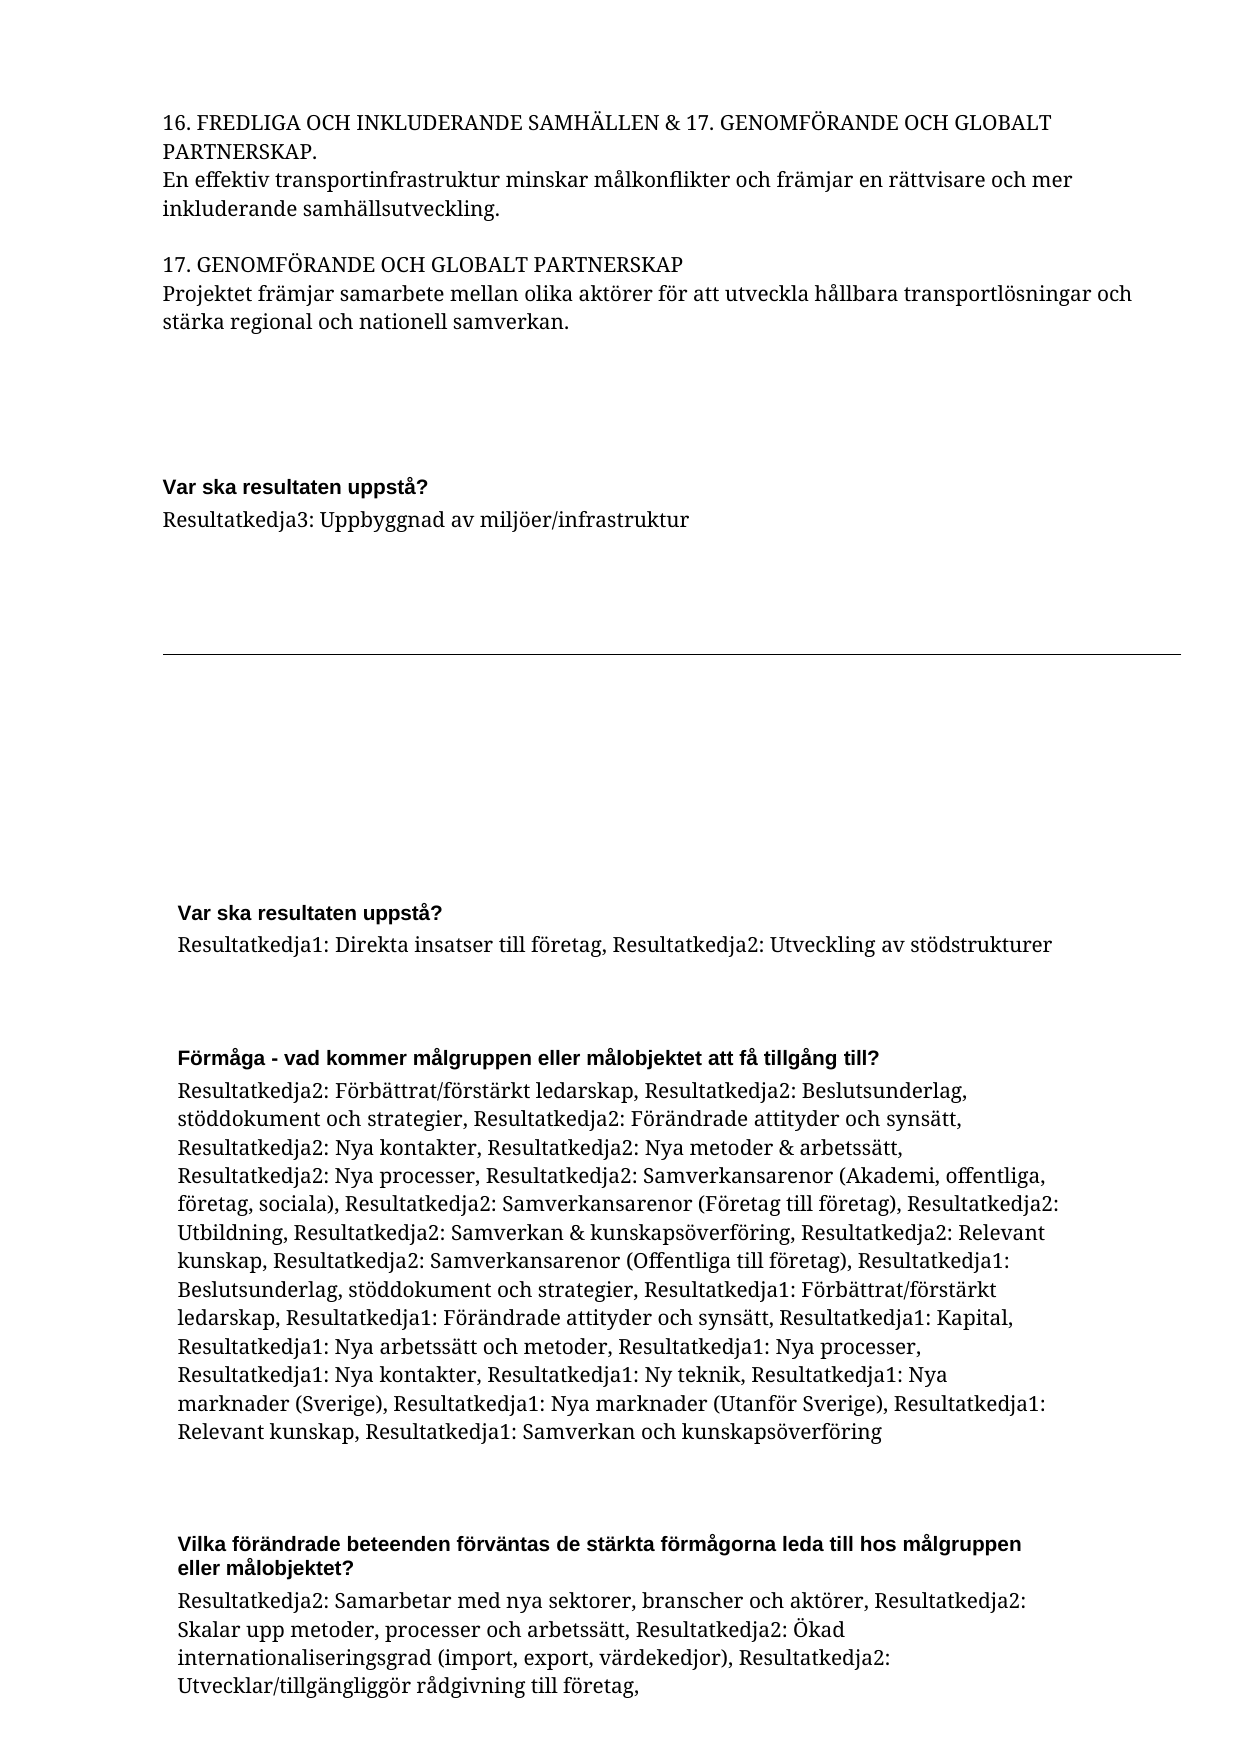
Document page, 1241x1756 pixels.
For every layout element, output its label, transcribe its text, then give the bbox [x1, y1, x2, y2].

text Resultatkedja2: Samarbetar med nya sektorer, branscher och aktörer, Resultatkedja2: Skalar upp metoder, processer och arbetssätt, Resultatkedja2: Ökad internationaliseringsgrad (import, export, värdekedjor), Resultatkedja2: Utvecklar/tillgängliggör rådgivning till företag, [177, 1586, 1062, 1700]
text Var ska resultaten uppstå? [177, 900, 1181, 924]
text Vilka förändrade beteenden förväntas de stärkta förmågorna leda till hos målgruppen eller målobjektet? [177, 1532, 1052, 1580]
text Förmåga - vad kommer målgruppen eller målobjektet att få tillgång till? [177, 1045, 1181, 1069]
text Resultatkedja1: Direkta insatser till företag, Resultatkedja2: Utveckling av stödstrukturer [177, 931, 1181, 959]
text 16. FREDLIGA OCH INKLUDERANDE SAMHÄLLEN & 17. GENOMFÖRANDE OCH GLOBALT PARTNERSKAP. [162, 108, 1181, 165]
text Var ska resultaten uppstå? [162, 474, 1181, 498]
text En effektiv transportinfrastruktur minskar målkonflikter och främjar en rättvisare och mer inkluderande samhällsutveckling. [162, 165, 1181, 222]
text 17. GENOMFÖRANDE OCH GLOBALT PARTNERSKAP [162, 251, 1181, 279]
text Resultatkedja2: Förbättrat/förstärkt ledarskap, Resultatkedja2: Beslutsunderlag, stöddokument och strategier, Resultatkedja2: Förändrade attityder och synsätt, Resultatkedja2: Nya kontakter, Resultatkedja2: Nya metoder & arbetssätt, Resultatkedja2: Nya processer, Resultatkedja2: Samverkansarenor (Akademi, offentliga, företag, sociala), Resultatkedja2: Samverkansarenor (Företag till företag), Resultatkedja2: Utbildning, Resultatkedja2: Samverkan & kunskapsöverföring, Resultatkedja2: Relevant kunskap, Resultatkedja2: Samverkansarenor (Offentliga till företag), Resultatkedja1: Beslutsunderlag, stöddokument och strategier, Resultatkedja1: Förbättrat/förstärkt ledarskap, Resultatkedja1: Förändrade attityder och synsätt, Resultatkedja1: Kapital, Resultatkedja1: Nya arbetssätt och metoder, Resultatkedja1: Nya processer, Resultatkedja1: Nya kontakter, Resultatkedja1: Ny teknik, Resultatkedja1: Nya marknader (Sverige), Resultatkedja1: Nya marknader (Utanför Sverige), Resultatkedja1: Relevant kunskap, Resultatkedja1: Samverkan och kunskapsöverföring [177, 1076, 1059, 1446]
text Projektet främjar samarbete mellan olika aktörer för att utveckla hållbara transportlösningar och stärka regional och nationell samverkan. [162, 279, 1181, 336]
text Resultatkedja3: Uppbyggnad av miljöer/infrastruktur [162, 505, 1181, 533]
